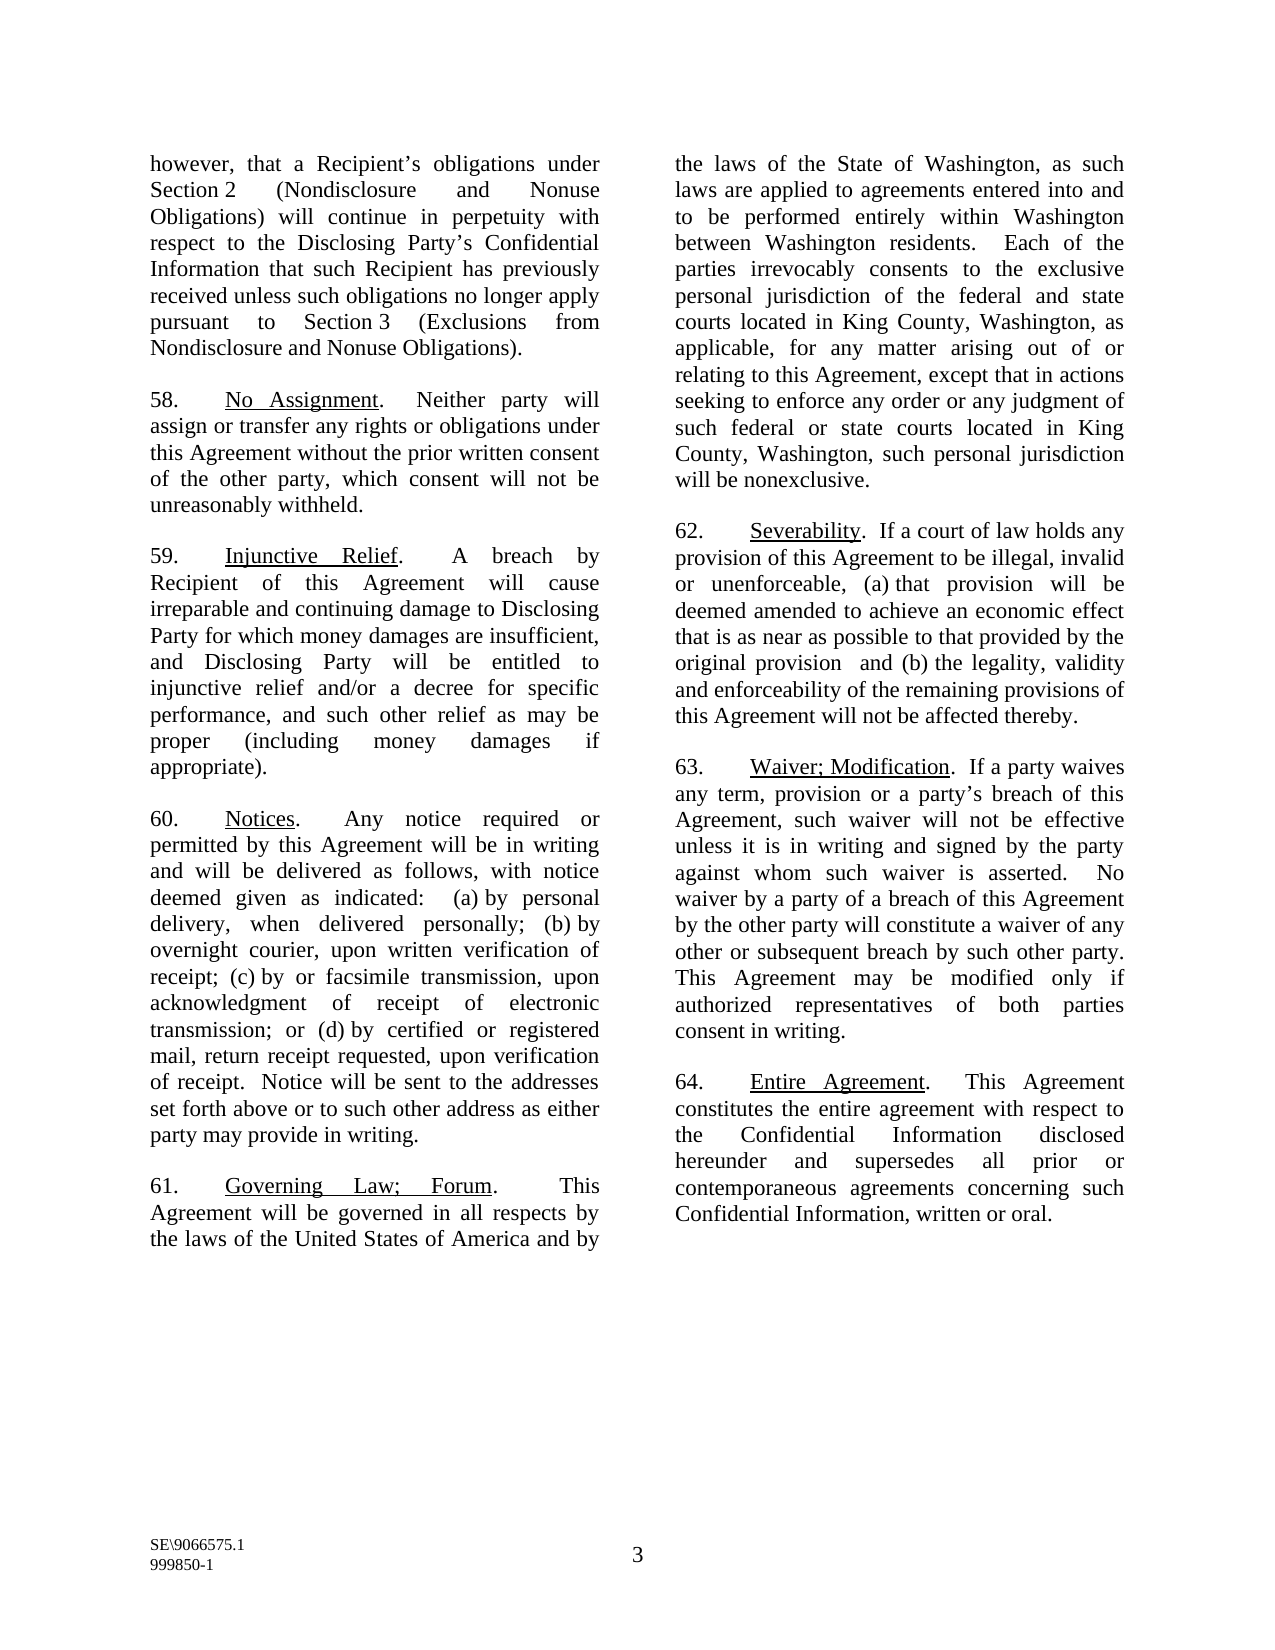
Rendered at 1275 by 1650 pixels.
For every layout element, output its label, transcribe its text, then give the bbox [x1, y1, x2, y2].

subtitle Waiver; Modification. If a party waives any term, provision or a party’s breach of this Agreement, such waiver will not be effective unless it is in writing and signed by the party against whom such waiver is asserted. No waiver by a party of a breach of this Agreement by the other party will constitute a waiver of any other or subsequent breach by such other party. This Agreement may be modified only if authorized representatives of both parties consent in writing. [675, 753, 1125, 1043]
subtitle Injunctive Relief. A breach by Recipient of this Agreement will cause irreparable and continuing damage to Disclosing Party for which money damages are insufficient, and Disclosing Party will be entitled to injunctive relief and/or a decree for specific performance, and such other relief as may be proper (including money damages if appropriate). [150, 543, 600, 780]
subtitle Entire Agreement. This Agreement constitutes the entire agreement with respect to the Confidential Information disclosed hereunder and supersedes all prior or contemporaneous agreements concerning such Confidential Information, written or oral. [675, 1068, 1125, 1226]
subtitle No Assignment. Neither party will assign or transfer any rights or obligations under this Agreement without the prior written consent of the other party, which consent will not be unreasonably withheld. [150, 386, 600, 518]
subtitle Governing Law; Forum. This Agreement will be governed in all respects by the laws of the United States of America and by the laws of the State of Washington, as such laws are applied to agreements entered into and to be performed entirely within Washington between Washington residents. Each of the parties irrevocably consents to the exclusive personal jurisdiction of the federal and state courts located in King County, Washington, as applicable, for any matter arising out of or relating to this Agreement, except that in actions seeking to enforce any order or any judgment of such federal or state courts located in King County, Washington, such personal jurisdiction will be nonexclusive. [675, 150, 1125, 493]
subtitle Severability. If a court of law holds any provision of this Agreement to be illegal, invalid or unenforceable, (a) that provision will be deemed amended to achieve an economic effect that is as near as possible to that provided by the original provision and (b) the legality, validity and enforceability of the remaining provisions of this Agreement will not be affected thereby. [675, 518, 1125, 728]
subtitle Notices. Any notice required or permitted by this Agreement will be in writing and will be delivered as follows, with notice deemed given as indicated: (a) by personal delivery, when delivered personally; (b) by overnight courier, upon written verification of receipt; (c) by or facsimile transmission, upon acknowledgment of receipt of electronic transmission; or (d) by certified or registered mail, return receipt requested, upon verification of receipt. Notice will be sent to the addresses set forth above or to such other address as either party may provide in writing. [150, 805, 600, 1147]
